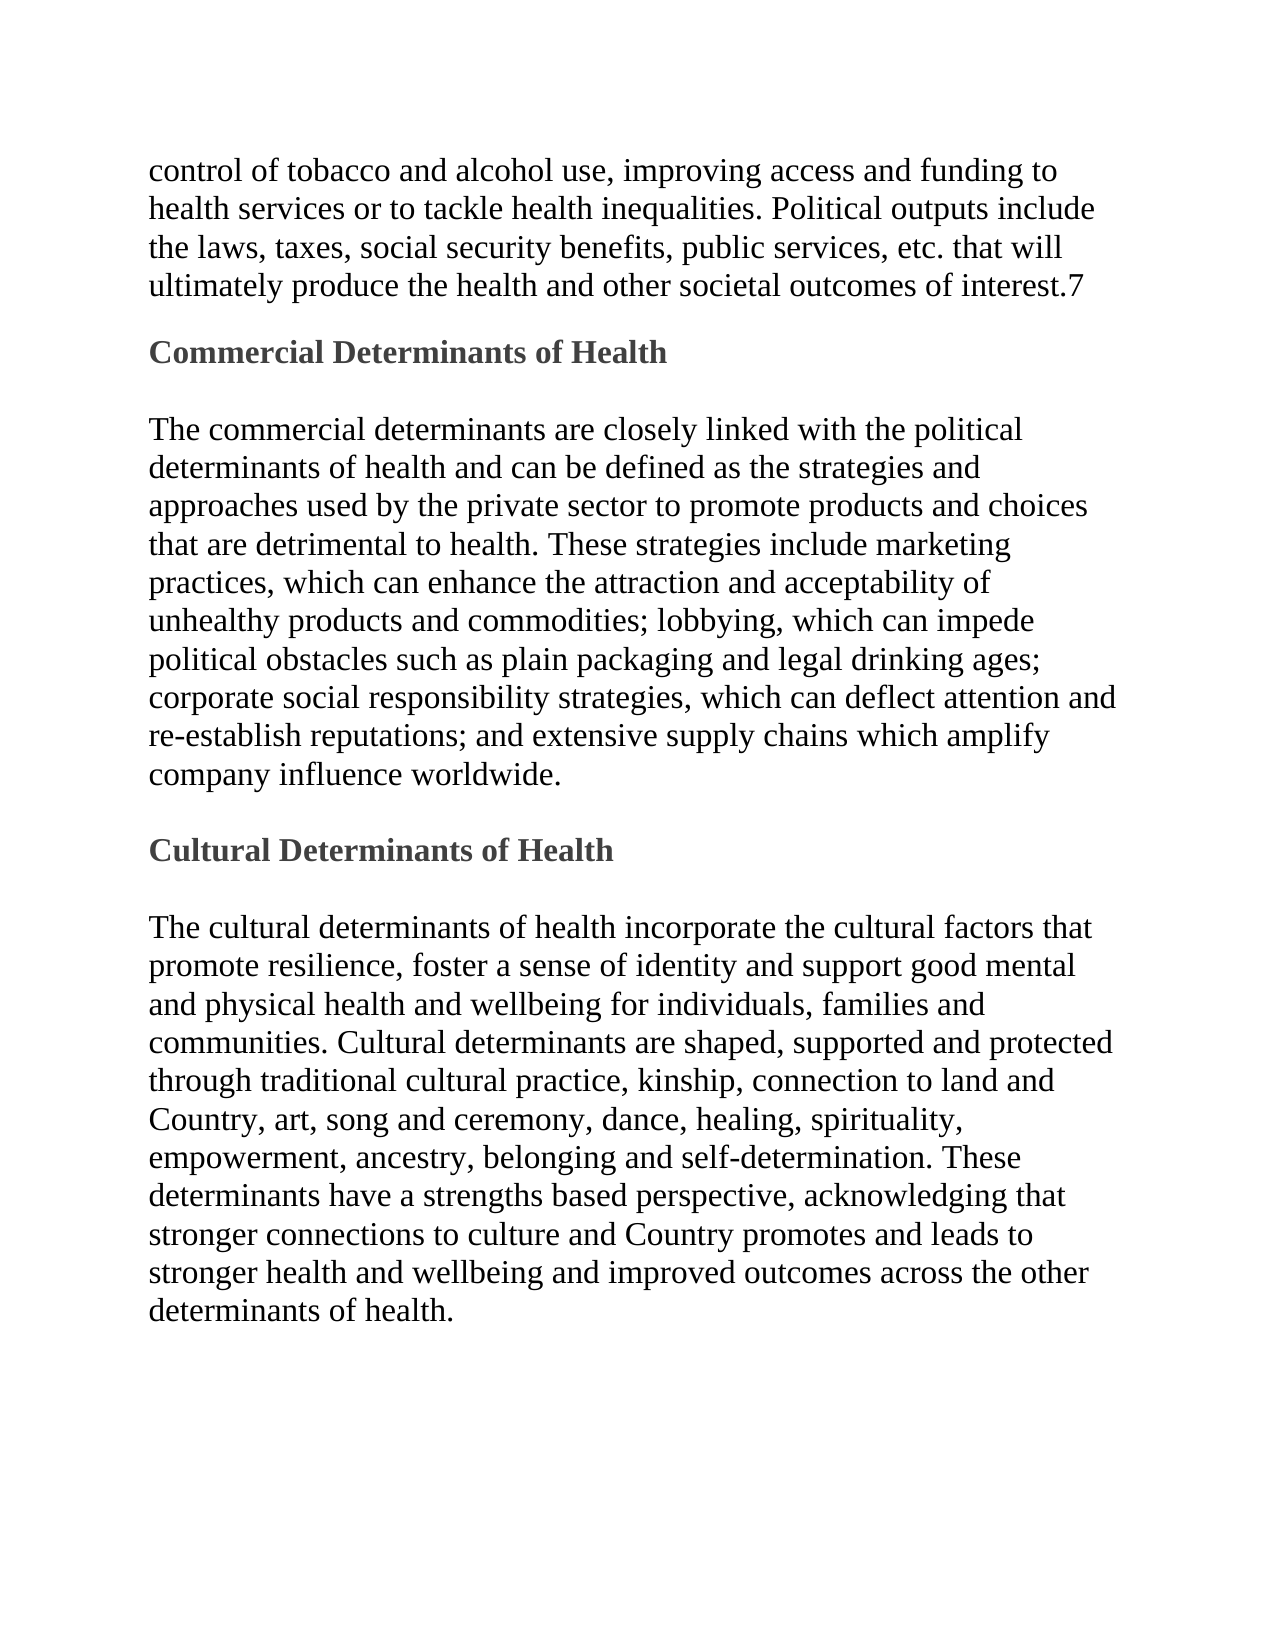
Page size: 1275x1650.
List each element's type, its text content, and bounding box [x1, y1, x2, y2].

text The cultural determinants of health incorporate the cultural factors that promote resilience, foster a sense of identity and support good mental and physical health and wellbeing for individuals, families and communities. Cultural determinants are shaped, supported and protected through traditional cultural practice, kinship, connection to land and Country, art, song and ceremony, dance, healing, spirituality, empowerment, ancestry, belonging and self-determination. These determinants have a strengths based perspective, acknowledging that stronger connections to culture and Country promotes and leads to stronger health and wellbeing and improved outcomes across the other determinants of health. [148, 907, 1126, 1329]
text Commercial Determinants of Health [148, 332, 1126, 371]
text The commercial determinants are closely linked with the political determinants of health and can be defined as the strategies and approaches used by the private sector to promote products and choices that are detrimental to health. These strategies include marketing practices, which can enhance the attraction and acceptability of unhealthy products and commodities; lobbying, which can impede political obstacles such as plain packaging and legal drinking ages; corporate social responsibility strategies, which can deflect attention and re-establish reputations; and extensive supply chains which amplify company influence worldwide. [148, 409, 1126, 792]
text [148, 150, 1126, 304]
text Cultural Determinants of Health [148, 831, 1126, 869]
